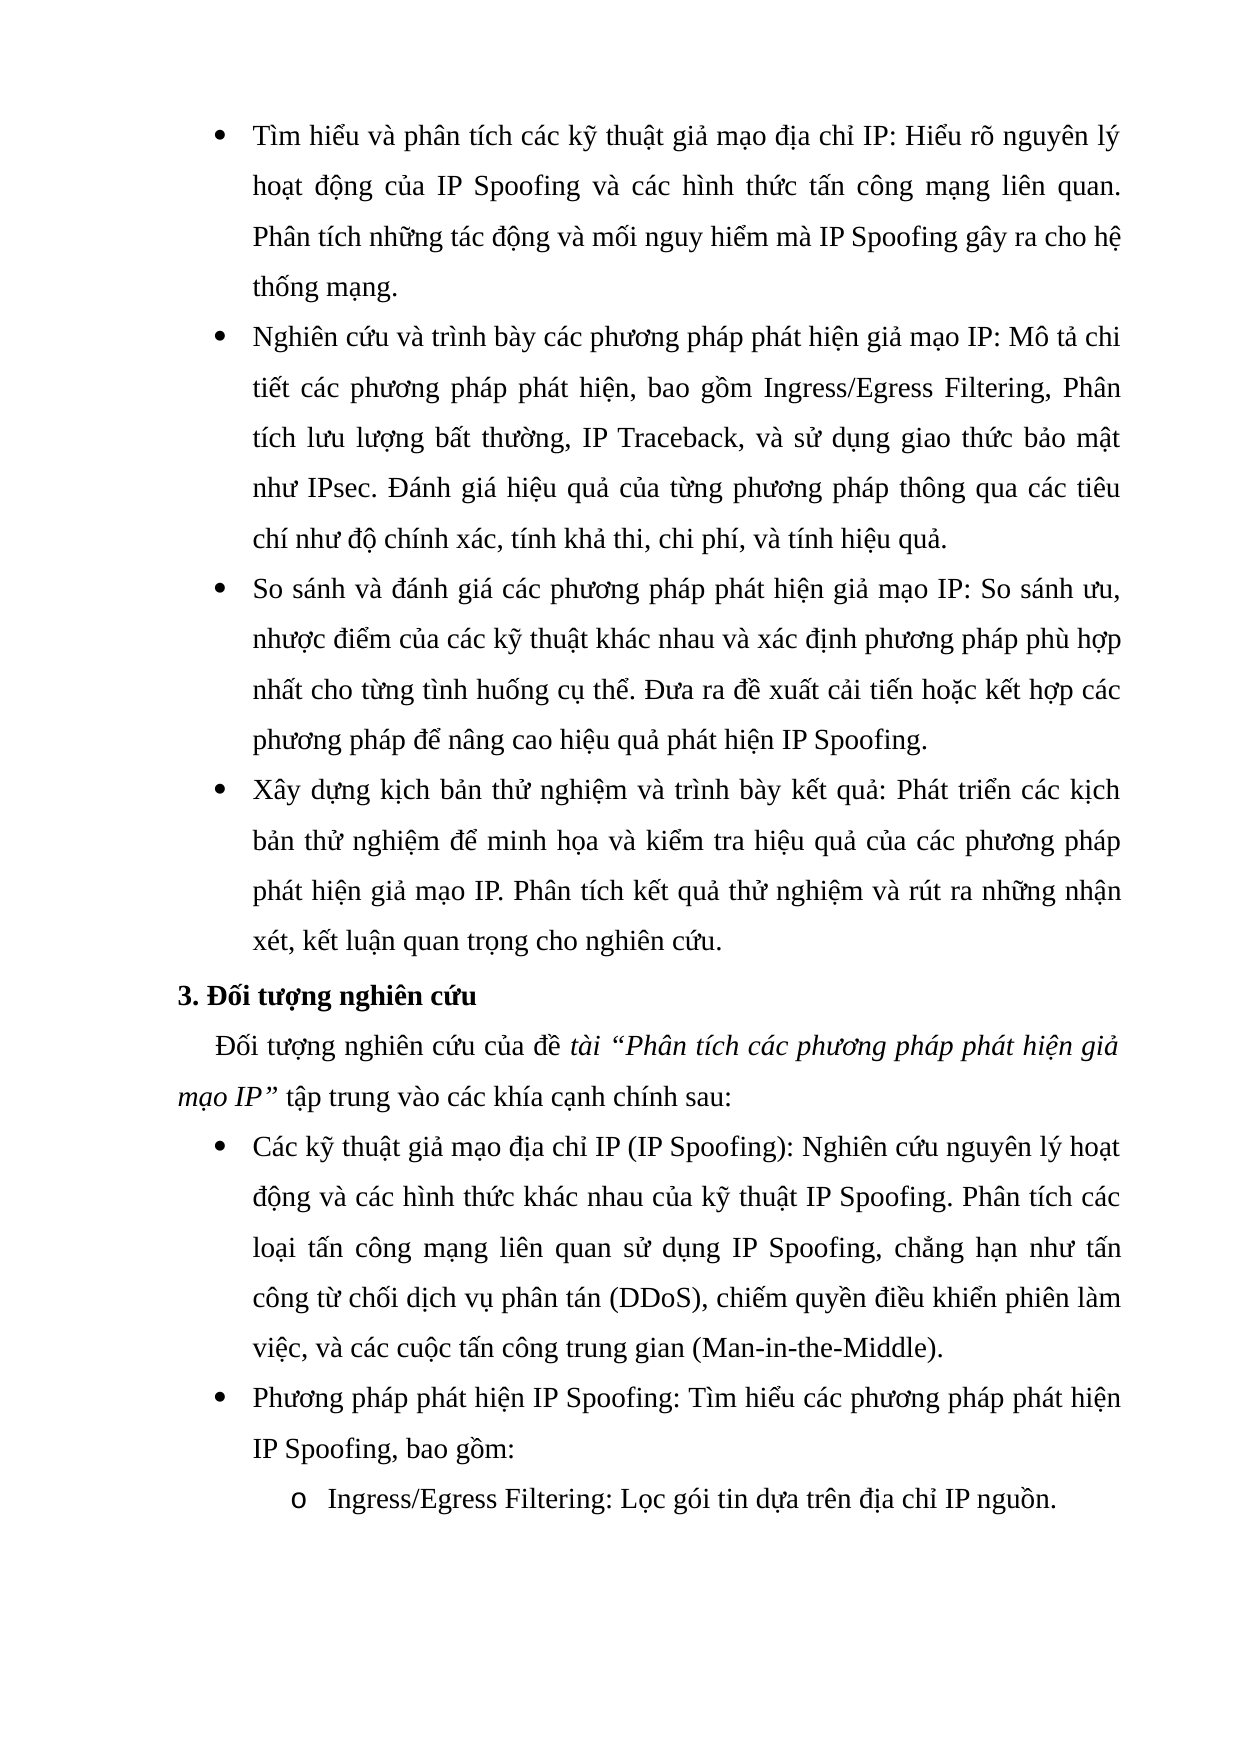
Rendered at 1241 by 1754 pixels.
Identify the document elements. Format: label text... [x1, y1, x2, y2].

list So sánh và đánh giá các phương pháp phát hiện giả mạo IP: So sánh ưu, nhược điểm của các kỹ thuật khác nhau và xác định phương pháp phù hợp nhất cho từng tình huống cụ thể. Đưa ra đề xuất cải tiến hoặc kết hợp các phương pháp để nâng cao hiệu quả phát hiện IP Spoofing. [215, 571, 1122, 756]
subtitle 3. Đối tượng nghiên cứu [177, 978, 1122, 1012]
list Xây dựng kịch bản thử nghiệm và trình bày kết quả: Phát triển các kịch bản thử nghiệm để minh họa và kiểm tra hiệu quả của các phương pháp phát hiện giả mạo IP. Phân tích kết quả thử nghiệm và rút ra những nhận xét, kết luận quan trọng cho nghiên cứu. [215, 772, 1122, 957]
list Phương pháp phát hiện IP Spoofing: Tìm hiểu các phương pháp phát hiện IP Spoofing, bao gồm: [215, 1381, 1122, 1464]
list Các kỹ thuật giả mạo địa chỉ IP (IP Spoofing): Nghiên cứu nguyên lý hoạt động và các hình thức khác nhau của kỹ thuật IP Spoofing. Phân tích các loại tấn công mạng liên quan sử dụng IP Spoofing, chẳng hạn như tấn công từ chối dịch vụ phân tán (DDoS), chiếm quyền điều khiển phiên làm việc, và các cuộc tấn công trung gian (Man-in-the-Middle). [215, 1129, 1122, 1364]
list Nghiên cứu và trình bày các phương pháp phát hiện giả mạo IP: Mô tả chi tiết các phương pháp phát hiện, bao gồm Ingress/Egress Filtering, Phân tích lưu lượng bất thường, IP Traceback, và sử dụng giao thức bảo mật như IPsec. Đánh giá hiệu quả của từng phương pháp thông qua các tiêu chí như độ chính xác, tính khả thi, chi phí, và tính hiệu quả. [215, 319, 1122, 554]
list Tìm hiểu và phân tích các kỹ thuật giả mạo địa chỉ IP: Hiểu rõ nguyên lý hoạt động của IP Spoofing và các hình thức tấn công mạng liên quan. Phân tích những tác động và mối nguy hiểm mà IP Spoofing gây ra cho hệ thống mạng. [215, 118, 1122, 303]
text Đối tượng nghiên cứu của đề tài “Phân tích các phương pháp phát hiện giả mạo IP” tập trung vào các khía cạnh chính sau: [177, 1028, 1122, 1112]
list Ingress/Egress Filtering: Lọc gói tin dựa trên địa chỉ IP nguồn. [290, 1481, 1122, 1517]
